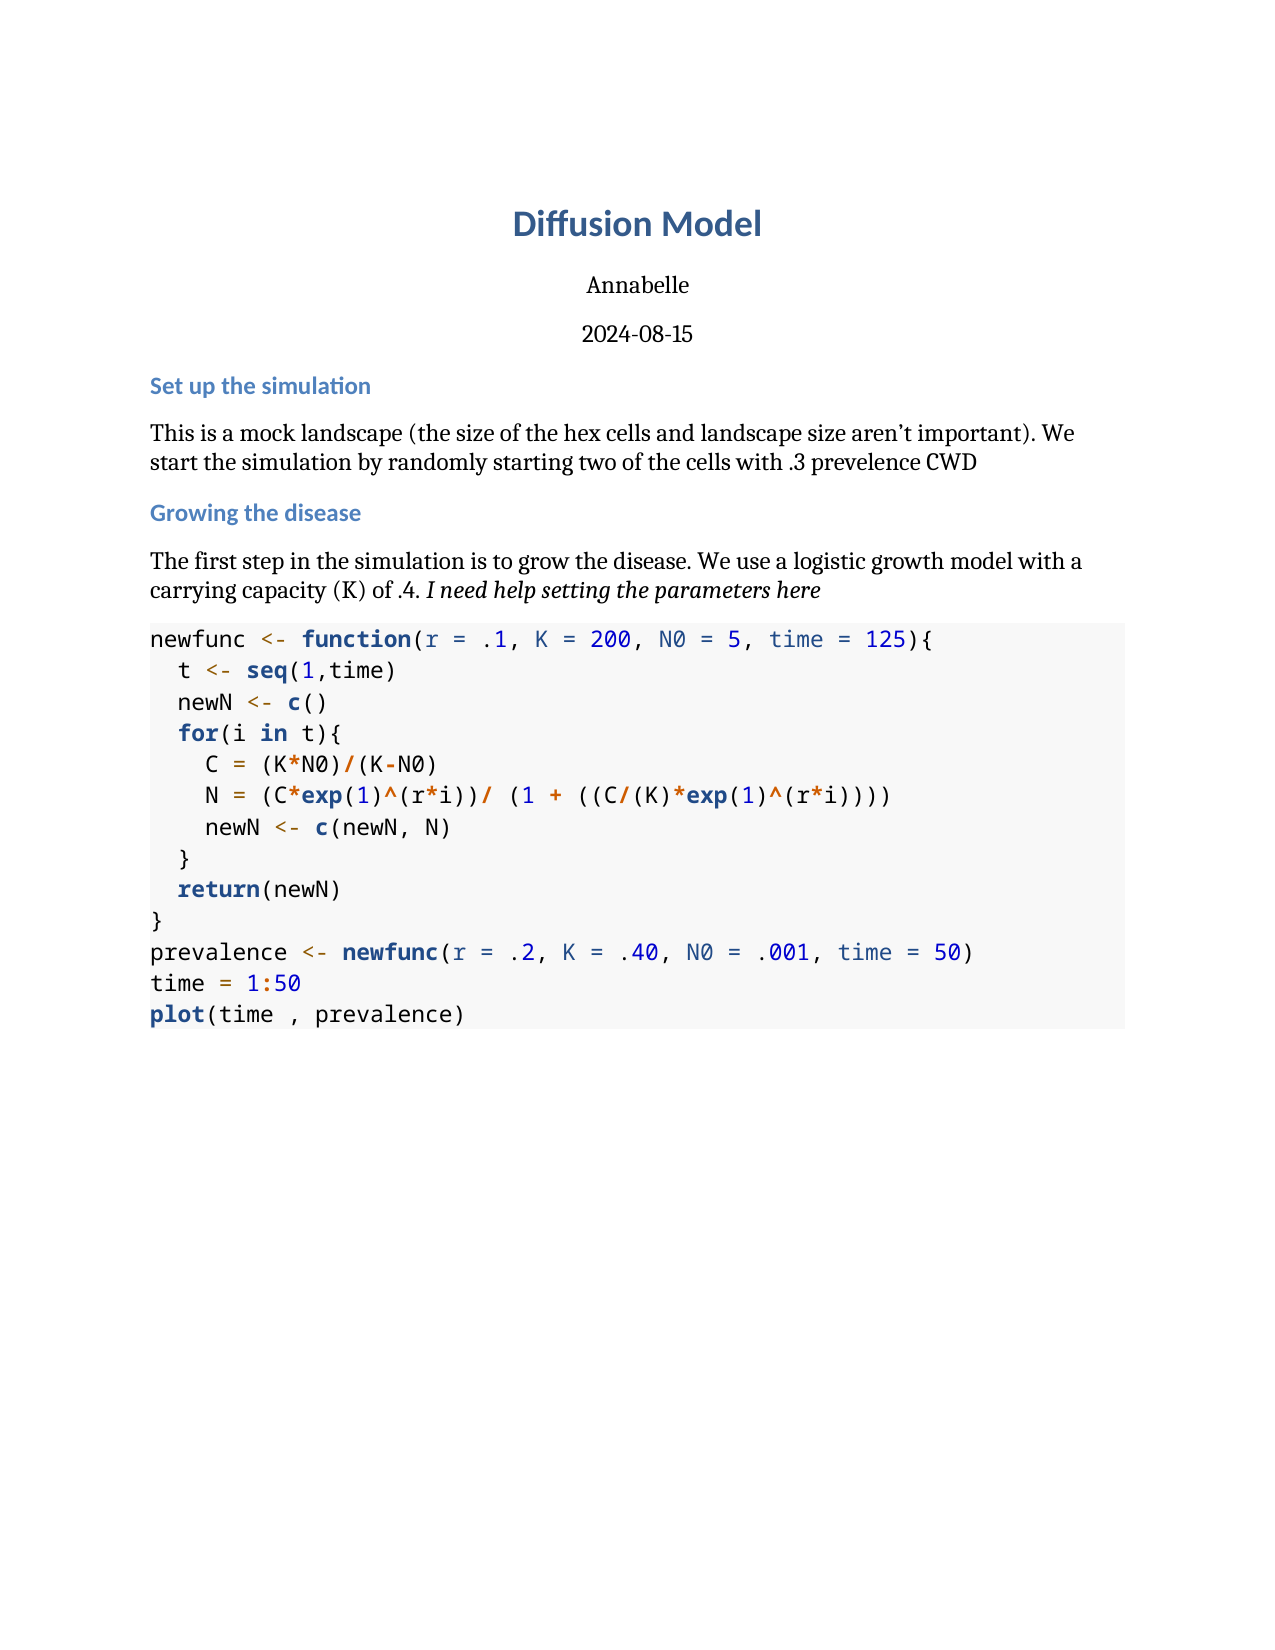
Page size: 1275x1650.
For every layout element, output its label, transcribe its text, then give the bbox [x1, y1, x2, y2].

text newfunc <- function(r = .1, K = 200, N0 = 5, time = 125){ t <- seq(1,time) newN <- c() for(i in t){ C = (K*N0)/(K-N0) N = (C*exp(1)^(r*i))/ (1 + ((C/(K)*exp(1)^(r*i)))) newN <- c(newN, N) } return(newN) } prevalence <- newfunc(r = .2, K = .40, N0 = .001, time = 50) time = 1:50 plot(time , prevalence) [164, 623, 1125, 1029]
text This is a mock landscape (the size of the hex cells and landscape size aren’t important). We start the simulation by randomly starting two of the cells with .3 prevelence CWD [150, 419, 1125, 477]
subtitle Set up the simulation [150, 370, 1125, 401]
title Diffusion Model [150, 200, 1125, 246]
subtitle Growing the disease [150, 498, 1125, 528]
text Annabelle [150, 271, 1125, 299]
text 2024-08-15 [150, 320, 1125, 349]
text The first step in the simulation is to grow the disease. We use a logistic growth model with a carrying capacity (K) of .4. I need help setting the parameters here [150, 547, 1125, 604]
